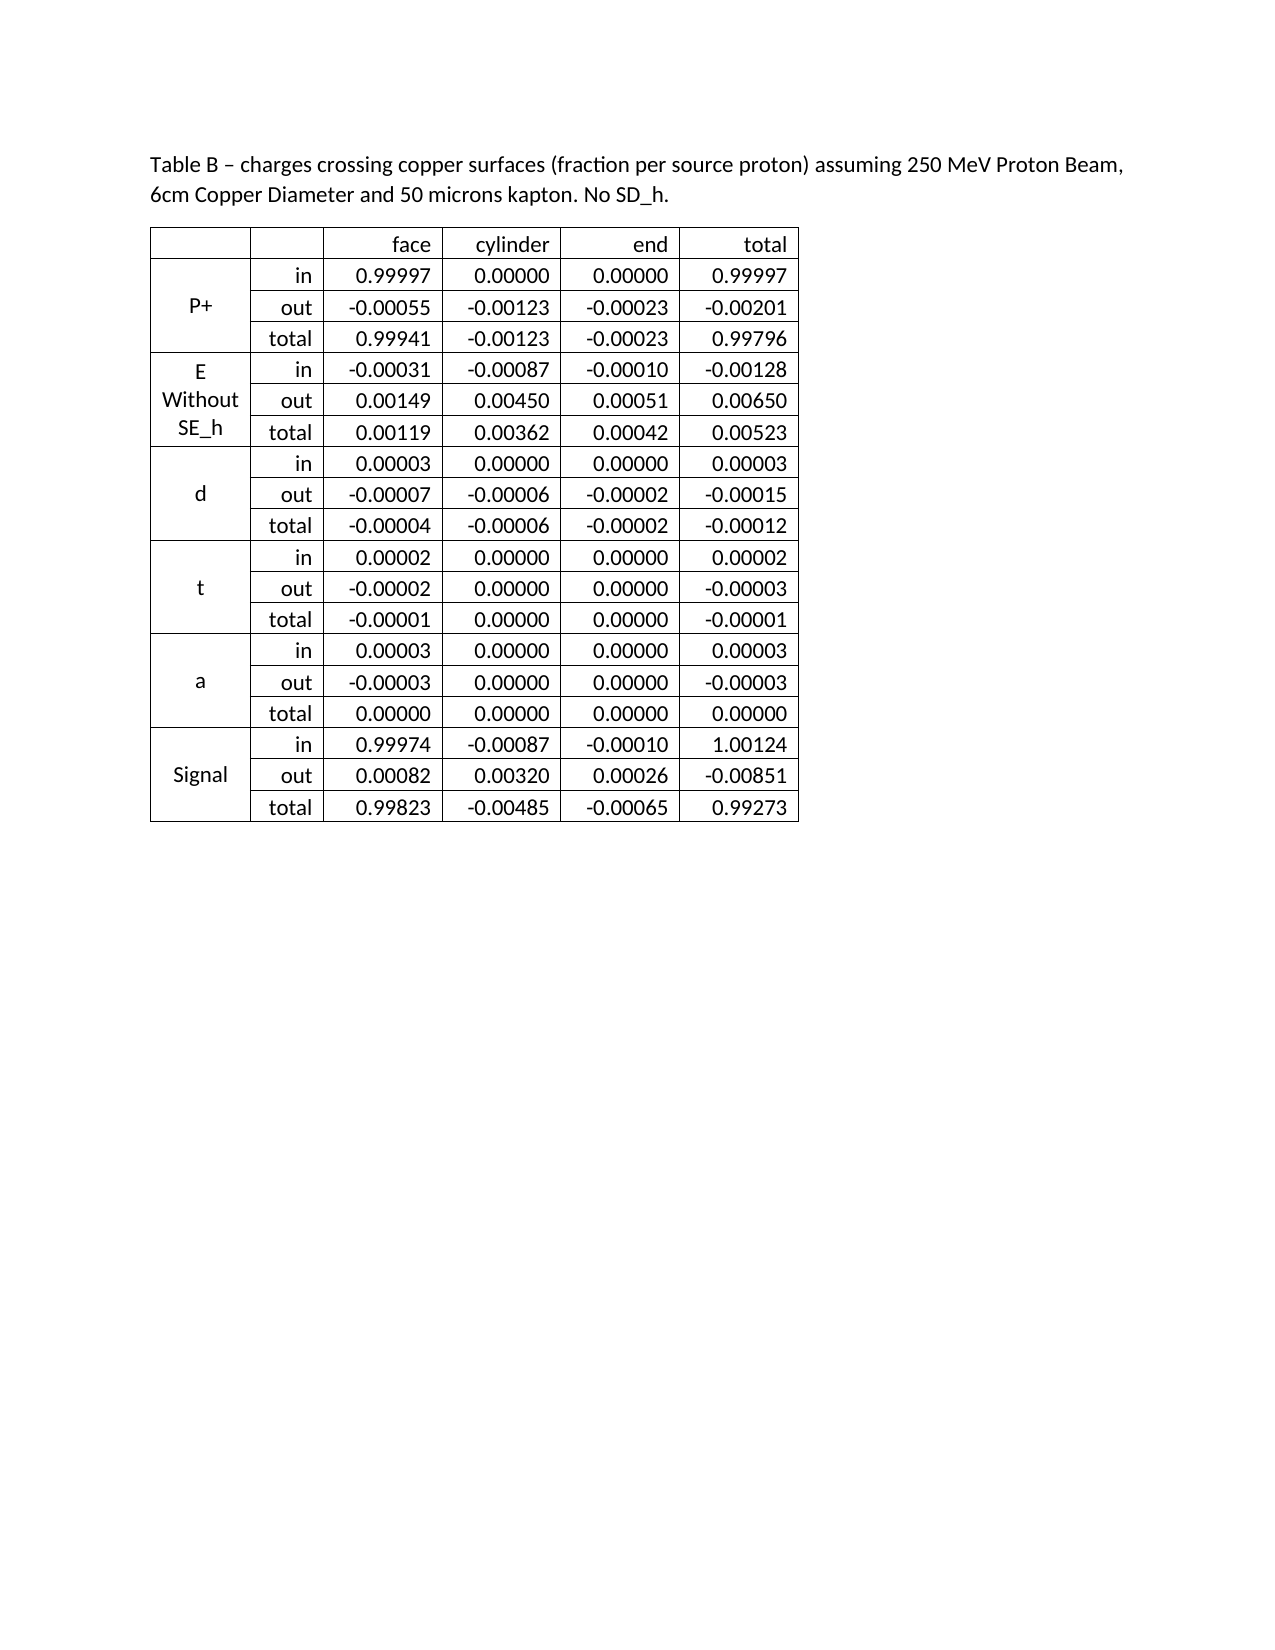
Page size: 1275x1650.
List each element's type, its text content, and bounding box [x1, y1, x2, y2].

table_cell 0.00000 [561, 697, 679, 727]
table_cell 0.00042 [561, 416, 679, 446]
table_cell -0.00006 [443, 478, 560, 508]
table_header total [680, 228, 798, 258]
table_cell 0.00000 [443, 697, 560, 727]
table_cell 0.99273 [680, 791, 798, 821]
table_cell -0.00004 [324, 509, 442, 539]
table_cell d [151, 447, 250, 539]
table_cell -0.00065 [561, 791, 679, 821]
table_cell 0.00000 [443, 666, 560, 696]
table_cell in [251, 541, 323, 571]
table_cell -0.00087 [443, 353, 560, 383]
table_cell 0.00003 [680, 447, 798, 477]
table_cell in [251, 259, 323, 289]
table_cell -0.00087 [443, 728, 560, 758]
table_cell -0.00851 [680, 759, 798, 789]
table_cell 0.00320 [443, 759, 560, 789]
table_cell 0.99974 [324, 728, 442, 758]
table_cell 0.00002 [324, 541, 442, 571]
table_cell 0.00003 [680, 634, 798, 664]
table_cell out [251, 759, 323, 789]
table_cell 0.99997 [324, 259, 442, 289]
table_header [251, 228, 323, 258]
table_cell in [251, 353, 323, 383]
table_cell 0.00000 [561, 259, 679, 289]
table_cell -0.00010 [561, 728, 679, 758]
table_cell 0.00003 [324, 634, 442, 664]
table_cell 0.00000 [561, 634, 679, 664]
table_cell -0.00003 [324, 666, 442, 696]
table_cell 0.00000 [443, 447, 560, 477]
table_cell total [251, 697, 323, 727]
text Table B – charges crossing copper surfaces (fraction per source proton) assuming 250 MeV Proton Beam, 6cm Copper Diameter and 50 microns kapton. No SD_h. [150, 150, 1125, 208]
table_cell 0.00003 [324, 447, 442, 477]
table_cell -0.00012 [680, 509, 798, 539]
table_cell 0.00000 [561, 541, 679, 571]
table_cell 0.99796 [680, 322, 798, 352]
table_cell -0.00001 [324, 603, 442, 633]
table_cell total [251, 322, 323, 352]
table_cell 0.00026 [561, 759, 679, 789]
table_cell 0.00000 [561, 572, 679, 602]
table_cell 0.99997 [680, 259, 798, 289]
table_cell -0.00010 [561, 353, 679, 383]
table_cell total [251, 416, 323, 446]
table_header [151, 228, 250, 258]
table_cell 0.00000 [561, 447, 679, 477]
table_cell 0.00000 [561, 666, 679, 696]
table_cell -0.00123 [443, 322, 560, 352]
table_cell P+ [151, 259, 250, 352]
table_cell in [251, 728, 323, 758]
table_cell 0.00450 [443, 384, 560, 414]
table_cell 0.00082 [324, 759, 442, 789]
table_cell 0.00002 [680, 541, 798, 571]
table_cell 0.00523 [680, 416, 798, 446]
table_cell 0.00362 [443, 416, 560, 446]
table_cell in [251, 447, 323, 477]
table_cell 0.00000 [443, 572, 560, 602]
table_cell -0.00023 [561, 322, 679, 352]
table_cell -0.00006 [443, 509, 560, 539]
table_header cylinder [443, 228, 560, 258]
table_cell in [251, 634, 323, 664]
table_cell 0.00000 [443, 634, 560, 664]
table_cell 0.00000 [443, 603, 560, 633]
table_cell 0.99823 [324, 791, 442, 821]
table_cell -0.00007 [324, 478, 442, 508]
table_cell 0.00119 [324, 416, 442, 446]
table_cell -0.00002 [561, 509, 679, 539]
table_cell -0.00485 [443, 791, 560, 821]
table_cell 0.00000 [680, 697, 798, 727]
table_cell total [251, 603, 323, 633]
table_cell -0.00128 [680, 353, 798, 383]
table_cell 0.00000 [443, 259, 560, 289]
table_cell -0.00015 [680, 478, 798, 508]
table_cell -0.00123 [443, 291, 560, 321]
table_cell -0.00001 [680, 603, 798, 633]
table_cell 0.00000 [443, 541, 560, 571]
table_cell 0.00000 [324, 697, 442, 727]
table_cell 0.00051 [561, 384, 679, 414]
table_cell out [251, 478, 323, 508]
table_cell -0.00055 [324, 291, 442, 321]
table_cell -0.00201 [680, 291, 798, 321]
table_cell 0.99941 [324, 322, 442, 352]
table_cell out [251, 572, 323, 602]
table_cell 0.00000 [561, 603, 679, 633]
table_header face [324, 228, 442, 258]
table_cell -0.00002 [324, 572, 442, 602]
table_cell 0.00149 [324, 384, 442, 414]
table_cell 0.00650 [680, 384, 798, 414]
table_cell 1.00124 [680, 728, 798, 758]
table_cell a [151, 634, 250, 727]
table_cell out [251, 291, 323, 321]
table_cell out [251, 384, 323, 414]
table_cell -0.00003 [680, 666, 798, 696]
table_cell total [251, 791, 323, 821]
table_header end [561, 228, 679, 258]
table_cell t [151, 541, 250, 633]
table_cell total [251, 509, 323, 539]
table_cell -0.00023 [561, 291, 679, 321]
table_cell out [251, 666, 323, 696]
table_cell E Without SE_h [151, 353, 250, 446]
table_cell -0.00002 [561, 478, 679, 508]
table_cell -0.00003 [680, 572, 798, 602]
table_cell Signal [151, 728, 250, 821]
table_cell -0.00031 [324, 353, 442, 383]
